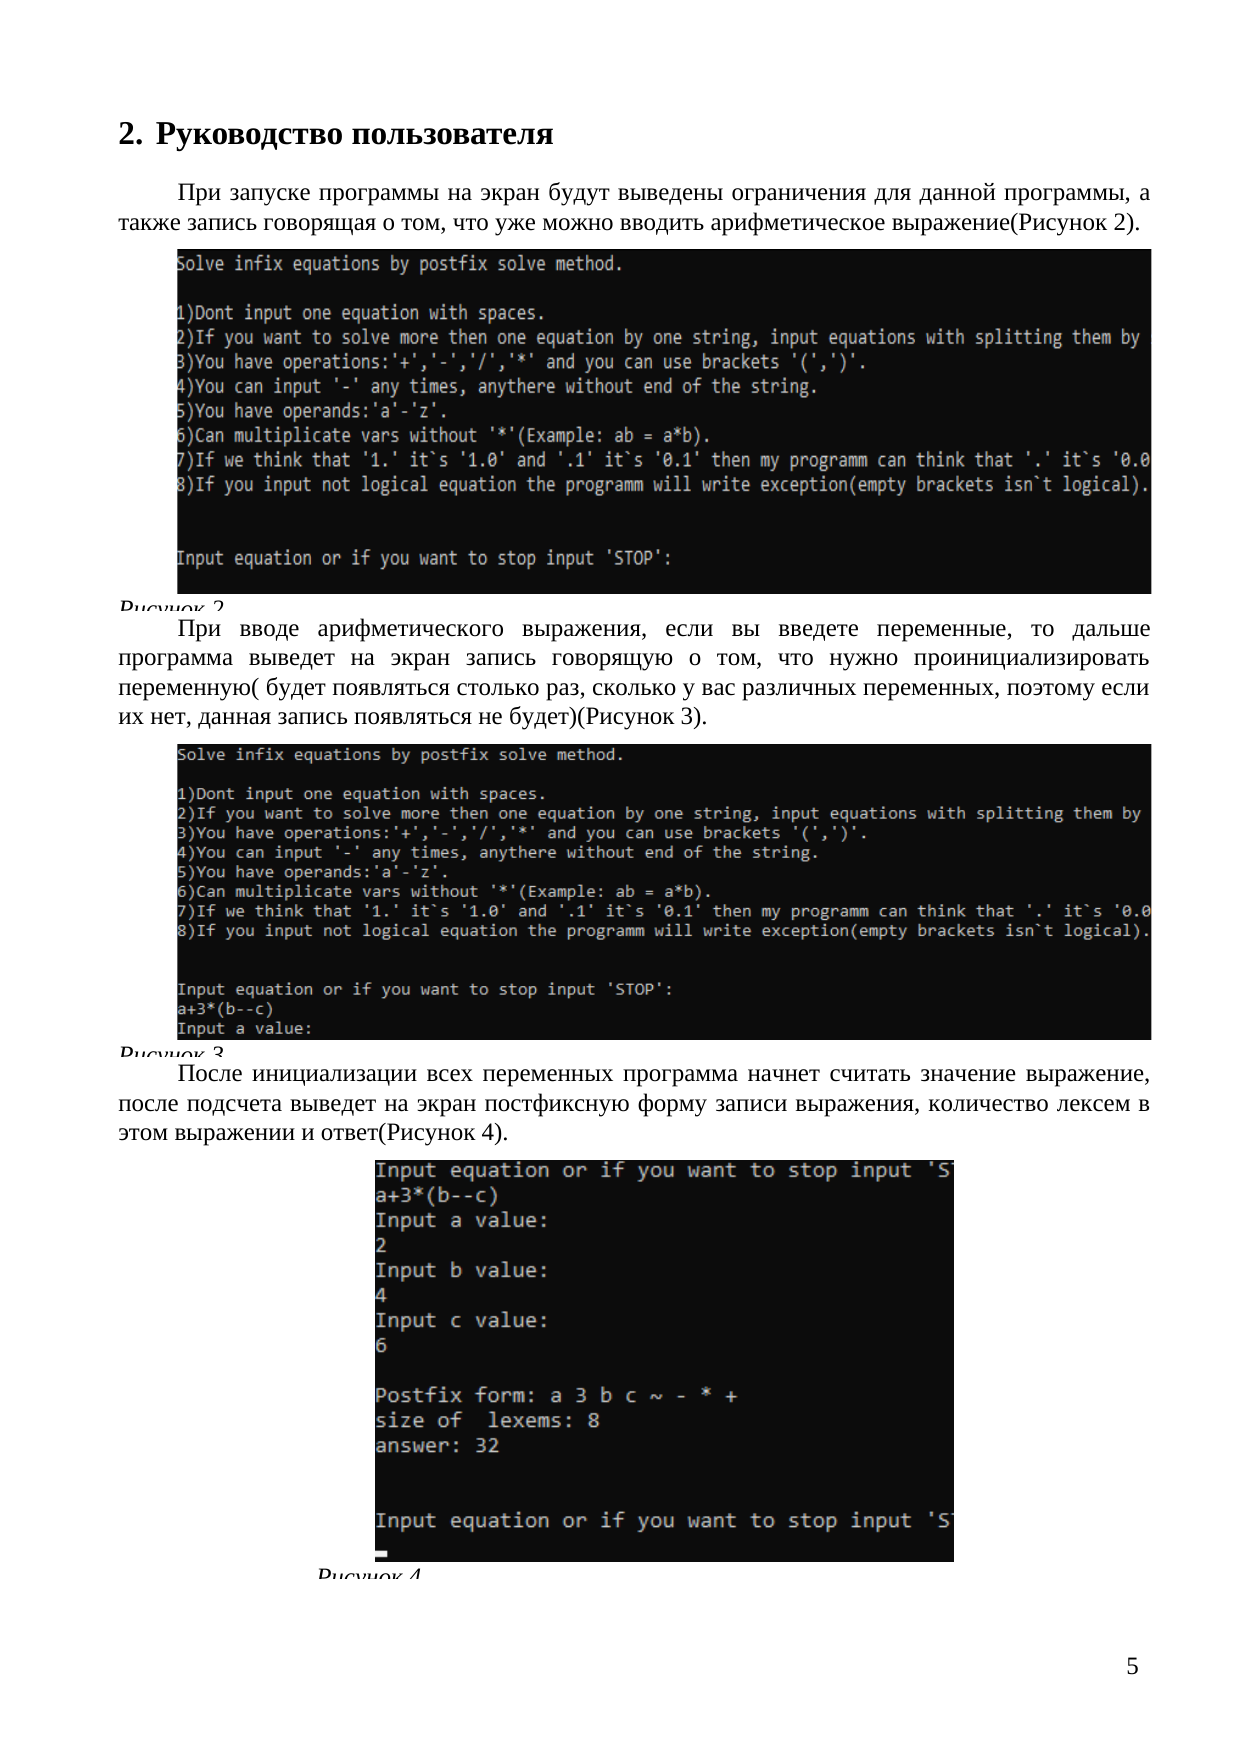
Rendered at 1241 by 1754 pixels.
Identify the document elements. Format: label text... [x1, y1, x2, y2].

picture [177, 249, 1152, 594]
picture [177, 744, 1152, 1040]
picture [375, 1160, 954, 1562]
text После инициализации всех переменных программа начнет считать значение выражение, после подсчета выведет на экран постфиксную форму записи выражения, количество лексем в этом выражении и ответ(Рисунок 4). [118, 1056, 1151, 1146]
text При запуске программы на экран будут выведены ограничения для данной программы, а также запись говорящая о том, что уже можно вводить арифметическое выражение(Рисунок 2). [118, 177, 1151, 235]
text При вводе арифметического выражения, если вы введете переменные, то дальше программа выведет на экран запись говорящую о том, что нужно проинициализировать переменную( будет появляться столько раз, сколько у вас различных переменных, поэтому если их нет, данная запись появляться не будет)(Рисунок 3). [118, 611, 1151, 730]
subtitle Руководство пользователя [118, 114, 1152, 152]
